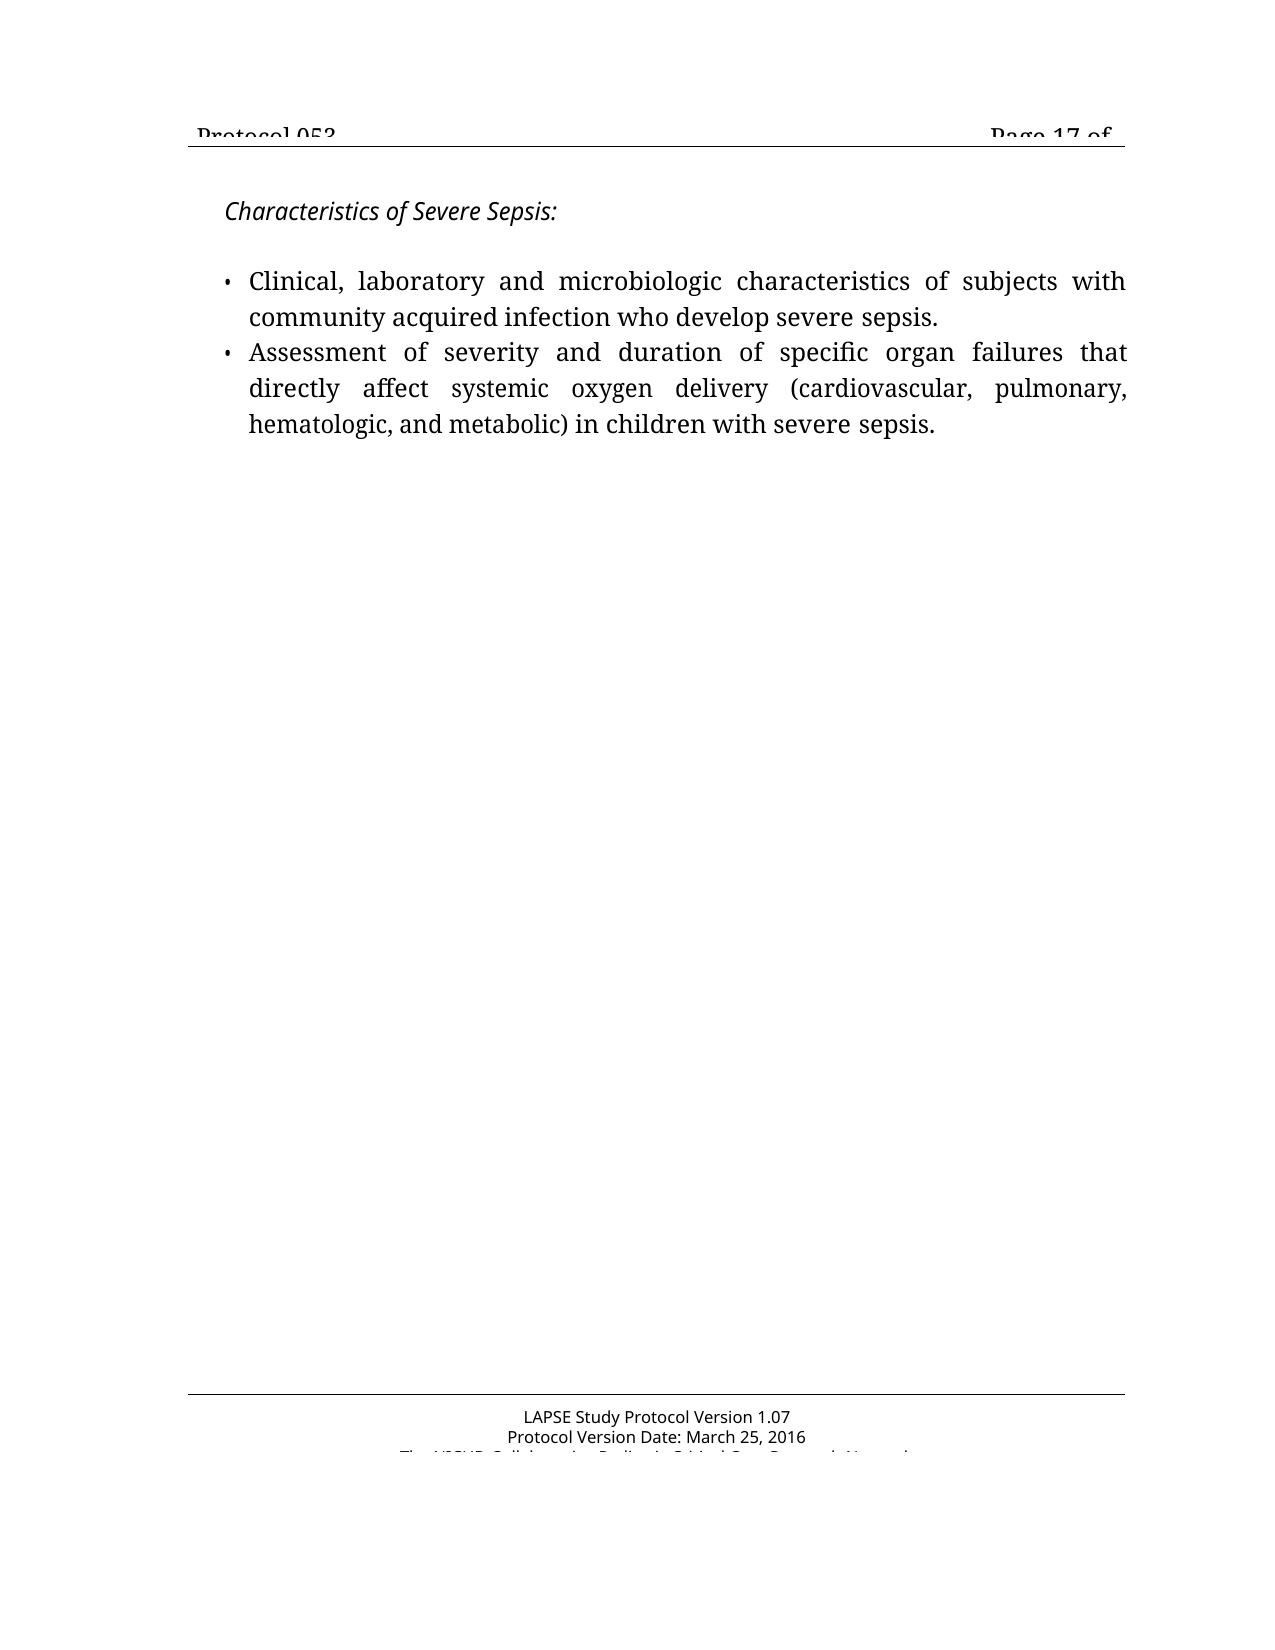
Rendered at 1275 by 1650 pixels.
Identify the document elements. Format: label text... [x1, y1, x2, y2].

text Characteristics of Severe Sepsis: [224, 193, 1275, 227]
text Assessment of severity and duration of specific organ failures that directly affect systemic oxygen delivery (cardiovascular, pulmonary, hematologic, and metabolic) in children with severe sepsis. [248, 335, 1128, 441]
text Clinical, laboratory and microbiologic characteristics of subjects with community acquired infection who develop severe sepsis. [248, 264, 1126, 333]
